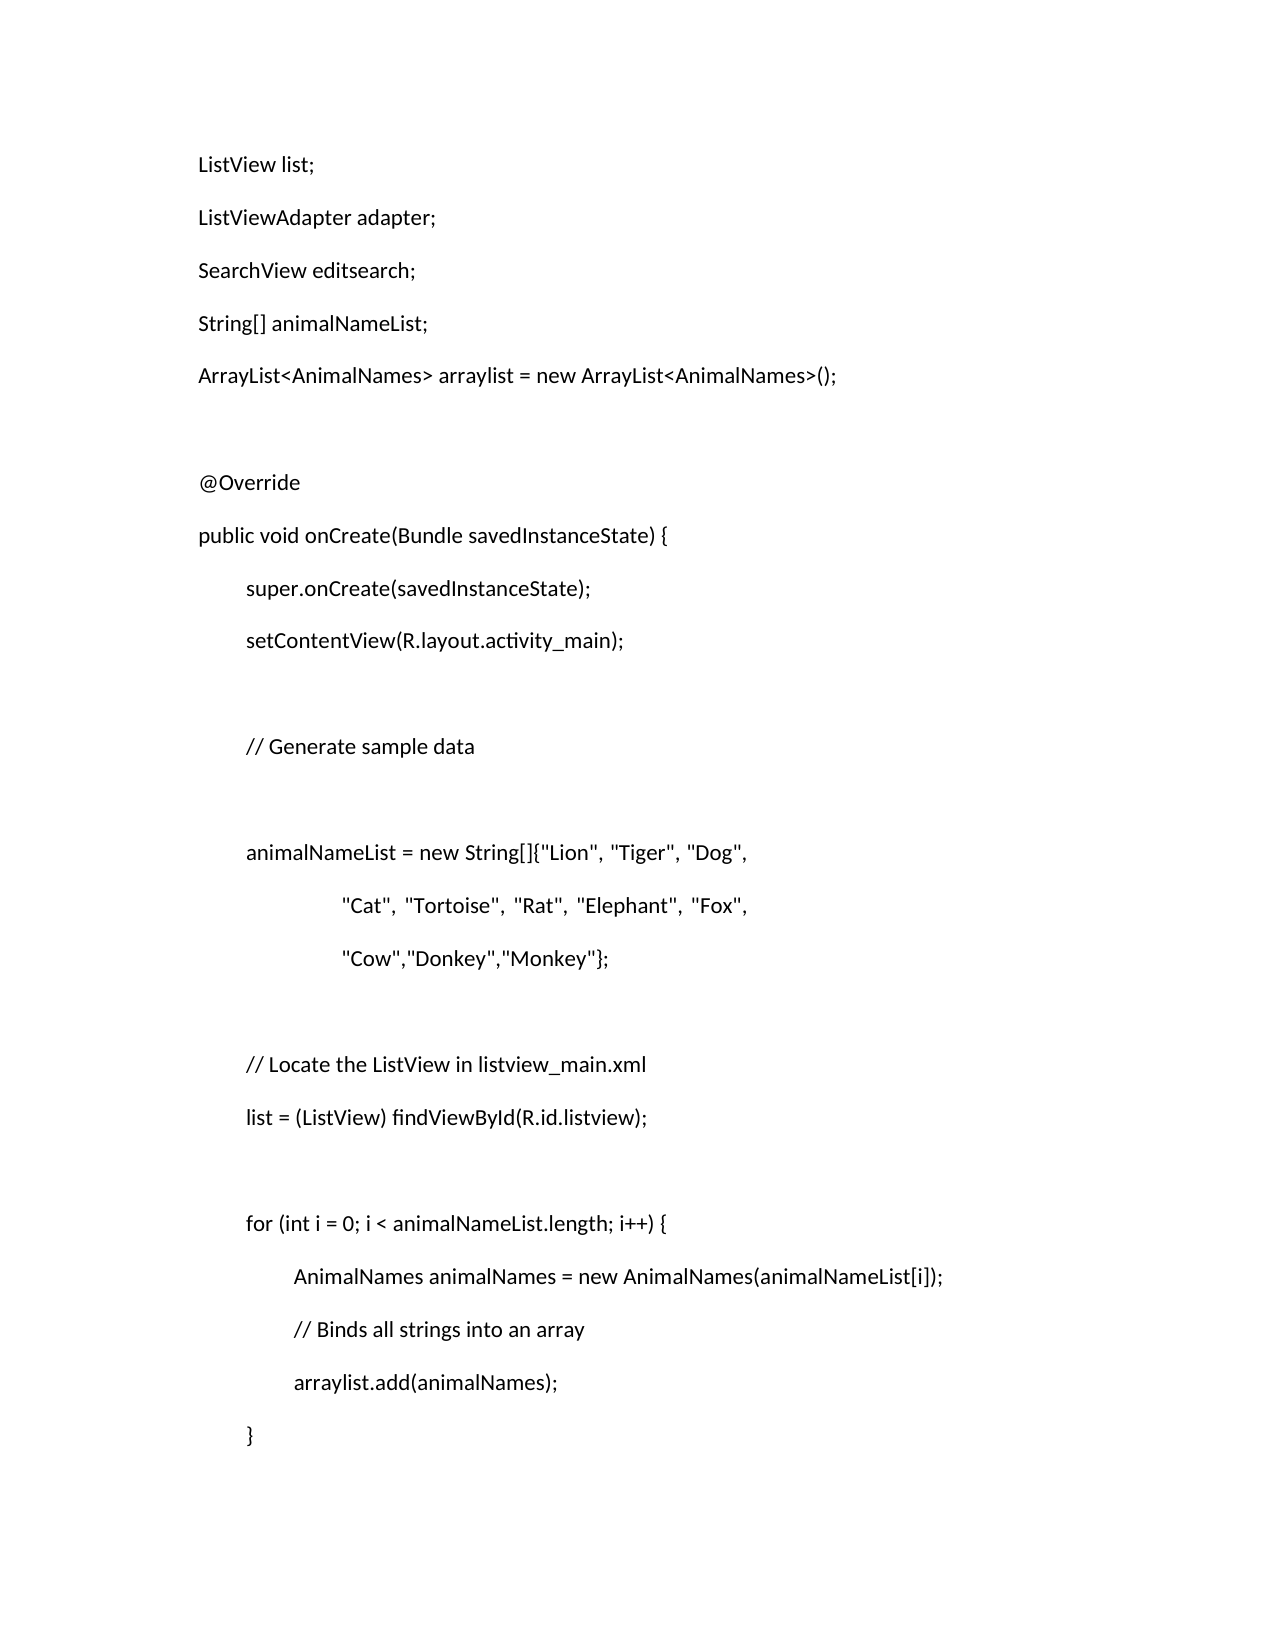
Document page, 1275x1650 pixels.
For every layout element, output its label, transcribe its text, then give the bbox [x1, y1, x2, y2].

text ListView list; ListViewAdapter adapter; SearchView editsearch; String[] animalNameList; [198, 150, 439, 337]
text animalNameList = new String[]{"Lion", "Tiger", "Dog", "Cat", "Tortoise", "Rat", "Elephant", "Fox", "Cow","Donkey","Monkey"}; [246, 838, 747, 972]
text AnimalNames animalNames = new AnimalNames(animalNameList[i]); [293, 1262, 1096, 1290]
text // Locate the ListView in listview_main.xml list = (ListView) findViewById(R.id.listview); [246, 1050, 651, 1131]
text public void onCreate(Bundle savedInstanceState) { super.onCreate(savedInstanceState); setContentView(R.layout.activity_main); [198, 521, 672, 654]
text ArrayList<AnimalNames> arraylist = new ArrayList<AnimalNames>(); [198, 362, 1096, 389]
text } [246, 1421, 1096, 1449]
text @Override [198, 468, 1096, 496]
text // Binds all strings into an array arraylist.add(animalNames); [293, 1315, 588, 1396]
text // Generate sample data [246, 732, 1096, 761]
text for (int i = 0; i < animalNameList.length; i++) { [246, 1209, 1096, 1237]
